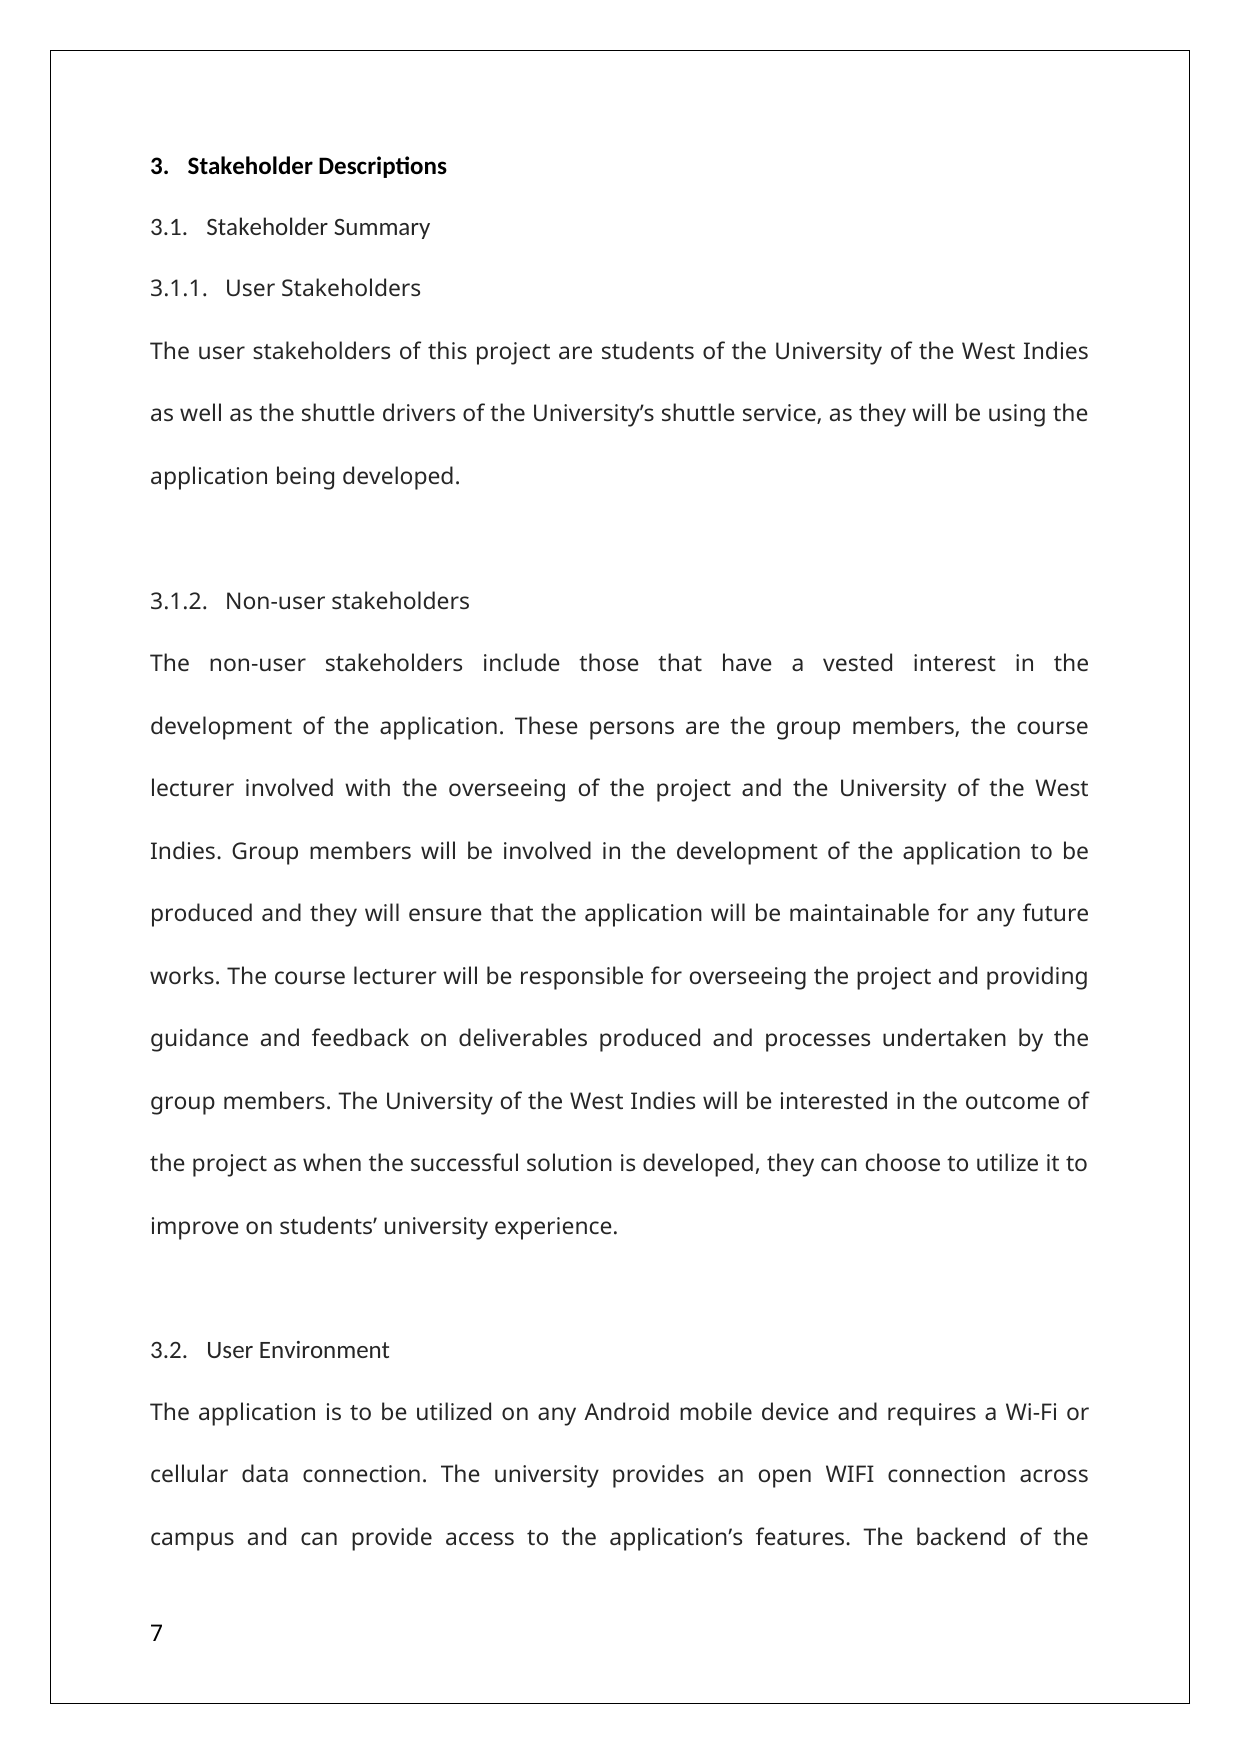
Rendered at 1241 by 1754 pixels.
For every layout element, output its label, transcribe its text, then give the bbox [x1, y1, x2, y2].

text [150, 1396, 1090, 1552]
text The user stakeholders of this project are students of the University of the West Indies as well as the shuttle drivers of the University’s shuttle service, as they will be using the application being developed. [150, 334, 1090, 491]
subtitle Non-user stakeholders [150, 584, 1090, 616]
subtitle User Environment [150, 1334, 1090, 1365]
subtitle Stakeholder Summary [150, 211, 1090, 242]
subtitle User Stakeholders [150, 272, 1090, 303]
text The non-user stakeholders include those that have a vested interest in the development of the application. These persons are the group members, the course lecturer involved with the overseeing of the project and the University of the West Indies. Group members will be involved in the development of the application to be produced and they will ensure that the application will be maintainable for any future works. The course lecturer will be responsible for overseeing the project and providing guidance and feedback on deliverables produced and processes undertaken by the group members. The University of the West Indies will be interested in the outcome of the project as when the successful solution is developed, they can choose to utilize it to improve on students’ university experience. [150, 647, 1090, 1241]
subtitle Stakeholder Descriptions [150, 150, 1090, 181]
